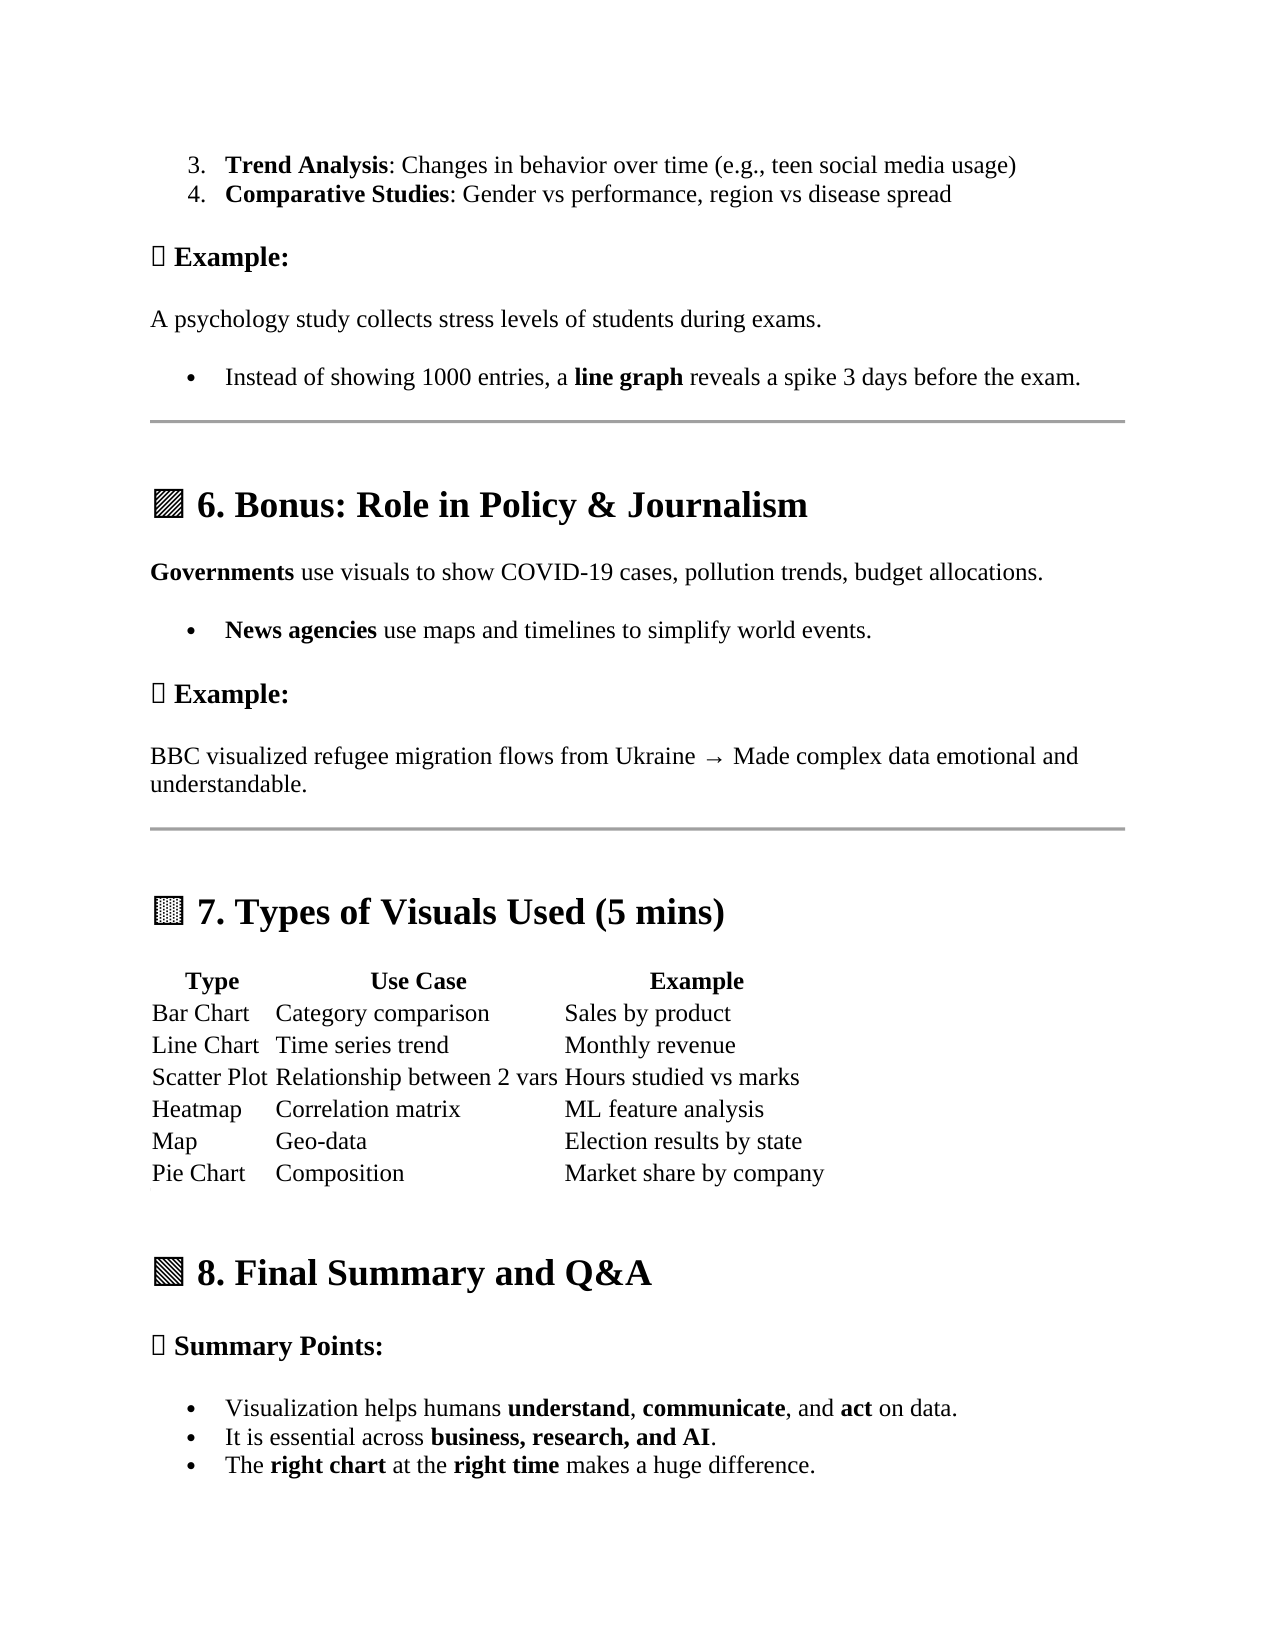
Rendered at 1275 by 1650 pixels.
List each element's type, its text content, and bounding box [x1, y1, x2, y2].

table_cell Heatmap [150, 1092, 274, 1124]
list Comparative Studies: Gender vs performance, region vs disease spread [187, 179, 1125, 207]
table_cell Composition [274, 1156, 563, 1188]
text Governments use visuals to show COVID-19 cases, pollution trends, budget allocations. [150, 557, 1125, 586]
table_cell Bar Chart [150, 997, 274, 1028]
text 🟩 8. Final Summary and Q&A [150, 1245, 1125, 1296]
text A psychology study collects stress levels of students during exams. [150, 304, 1125, 333]
text ✅ Example: [150, 237, 1125, 275]
table_cell Category comparison [274, 997, 563, 1028]
table_cell Pie Chart [150, 1156, 274, 1188]
list Instead of showing 1000 entries, a line graph reveals a spike 3 days before the exam. [187, 362, 1125, 391]
text 🟪 6. Bonus: Role in Policy & Journalism [150, 477, 1125, 528]
table_cell ML feature analysis [563, 1092, 831, 1124]
text ✅ Example: [150, 673, 1125, 712]
table_cell Line Chart [150, 1029, 274, 1060]
table_header Use Case [274, 965, 563, 997]
list News agencies use maps and timelines to simplify world events. [187, 615, 1125, 644]
table_cell Sales by product [563, 997, 831, 1028]
list It is essential across business, research, and AI. [187, 1422, 1125, 1450]
table_cell Relationship between 2 vars [274, 1060, 563, 1092]
text ✅ Summary Points: [150, 1325, 1125, 1364]
table_header Example [563, 965, 831, 997]
table_cell Time series trend [274, 1029, 563, 1060]
table_cell Market share by company [563, 1156, 831, 1188]
text 🟨 7. Types of Visuals Used (5 mins) [150, 884, 1125, 936]
table_cell Monthly revenue [563, 1029, 831, 1060]
table_cell Correlation matrix [274, 1092, 563, 1124]
table_cell Election results by state [563, 1124, 831, 1156]
list Visualization helps humans understand, communicate, and act on data. [187, 1393, 1125, 1422]
table_cell Hours studied vs marks [563, 1060, 831, 1092]
list Trend Analysis: Changes in behavior over time (e.g., teen social media usage) [187, 150, 1125, 179]
table_cell Map [150, 1124, 274, 1156]
text BBC visualized refugee migration flows from Ukraine → Made complex data emotional and understandable. [150, 741, 1125, 798]
table_cell Geo-data [274, 1124, 563, 1156]
table_header Type [150, 965, 274, 997]
list The right chart at the right time makes a huge difference. [187, 1450, 1125, 1479]
table_cell Scatter Plot [150, 1060, 274, 1092]
